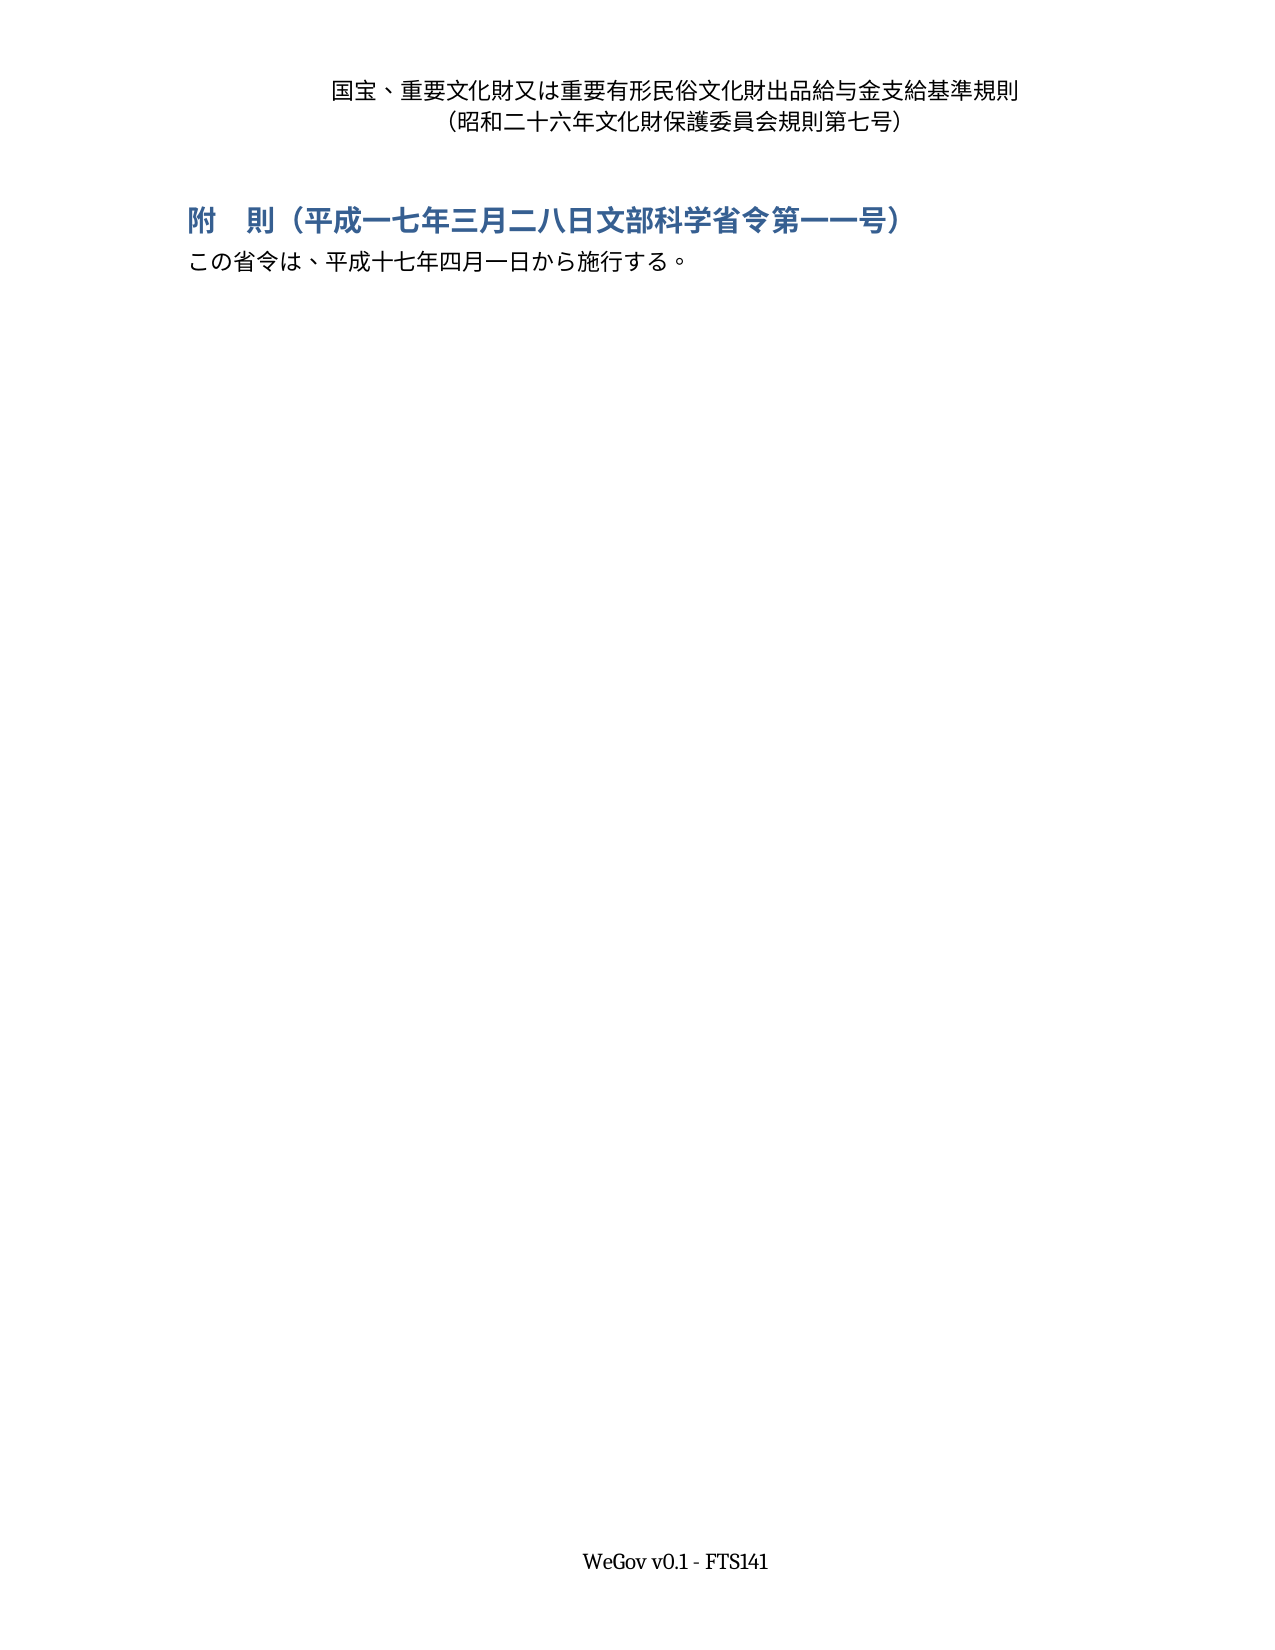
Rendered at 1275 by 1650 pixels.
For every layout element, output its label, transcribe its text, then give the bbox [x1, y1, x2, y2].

text この省令は、平成十七年四月一日から施行する。 [187, 246, 1087, 277]
subtitle 附 則（平成一七年三月二八日文部科学省令第一一号） [187, 200, 1087, 240]
